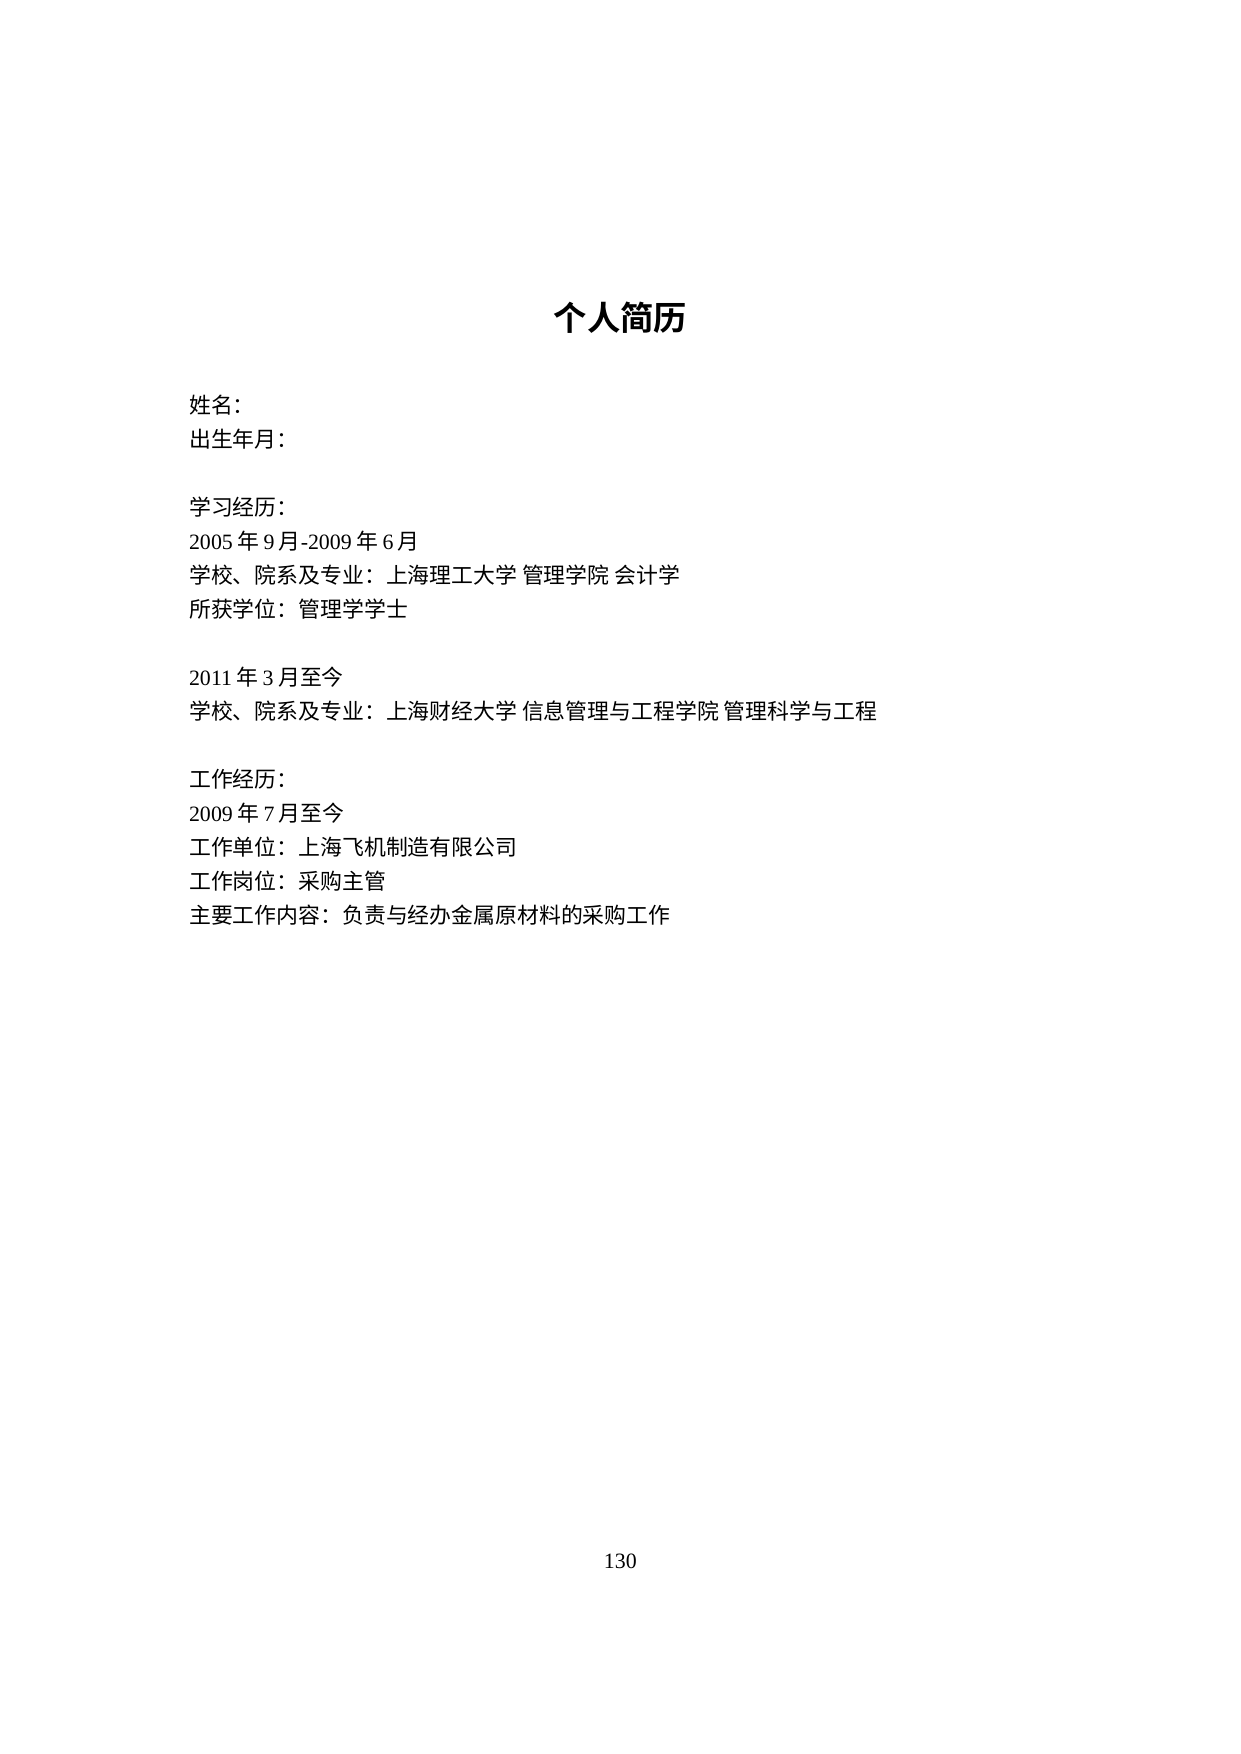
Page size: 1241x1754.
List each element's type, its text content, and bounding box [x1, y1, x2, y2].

text 学校、院系及专业：上海理工大学 管理学院 会计学 [189, 557, 1051, 591]
text 学校、院系及专业：上海财经大学 信息管理与工程学院 管理科学与工程 [189, 693, 1051, 727]
text 工作单位：上海飞机制造有限公司 [189, 829, 1051, 863]
text 学习经历： [189, 489, 1051, 523]
text 出生年月： [189, 421, 1051, 455]
text 姓名： [189, 387, 1051, 421]
text 2009年7月至今 [189, 795, 1051, 829]
subtitle 个人简历 [189, 282, 1051, 350]
text 工作岗位：采购主管 [189, 863, 1051, 897]
text 2005年9月-2009年6月 [189, 523, 1051, 557]
text 主要工作内容：负责与经办金属原材料的采购工作 [189, 897, 1051, 931]
text 工作经历： [189, 761, 1051, 795]
text 所获学位：管理学学士 [189, 591, 1051, 625]
text 2011年3月至今 [189, 659, 1051, 693]
